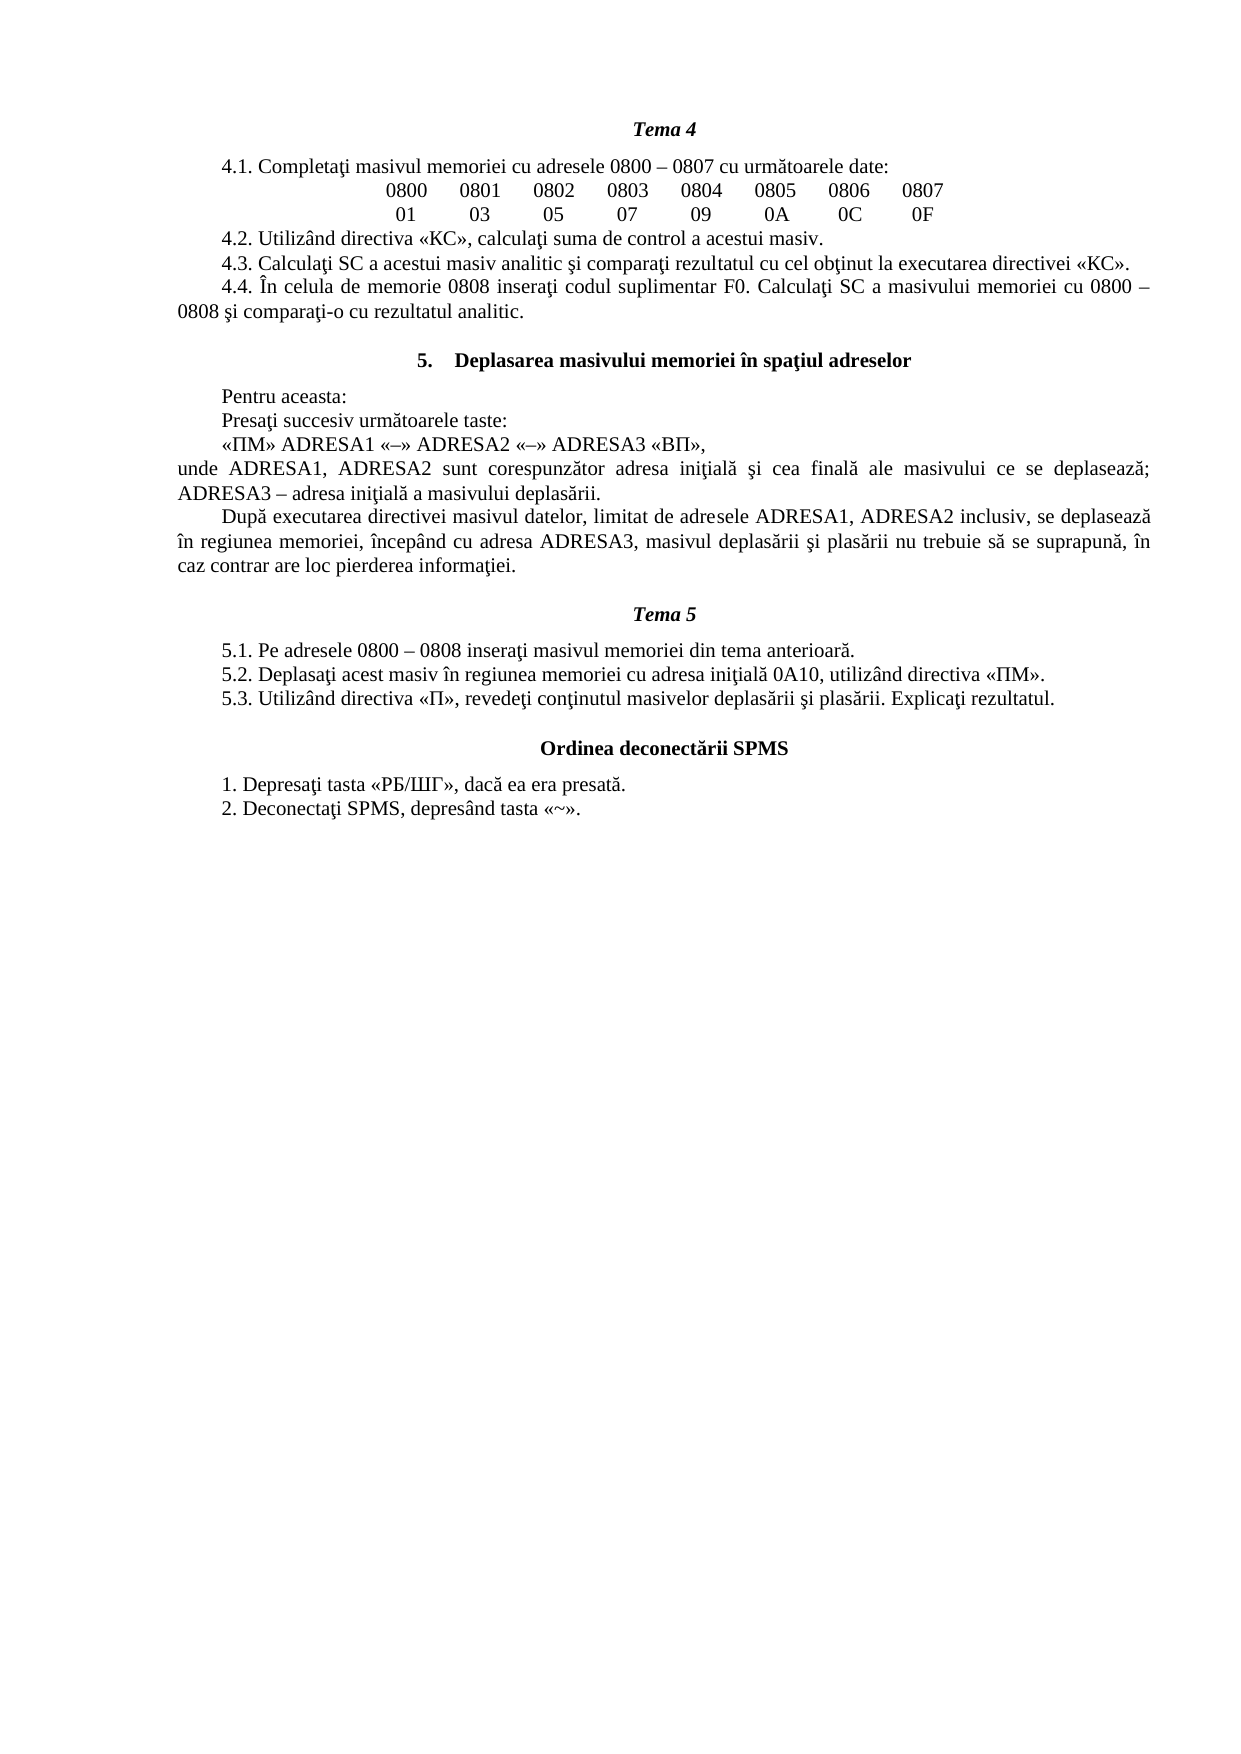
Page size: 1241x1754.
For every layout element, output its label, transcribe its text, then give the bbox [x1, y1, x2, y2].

text 01 03 05 07 09 0А 0С 0F [177, 202, 1152, 226]
text 2. Deconectaţi SPMS, depresând tasta «~». [177, 796, 1152, 820]
text 5.2. Deplasaţi acest masiv în regiunea memoriei cu adresa iniţială 0А10, utilizând directiva «ПМ». [177, 662, 1152, 686]
text 1. Depresaţi tasta «РБ/ШГ», dacă ea era presată. [177, 772, 1152, 796]
text Ordinea deconectării SPMS [177, 735, 1152, 759]
text 4.3. Calculaţi SC a acestui masiv analitic şi comparaţi rezultatul cu cel obţinut la executarea directivei «КС». [177, 250, 1152, 274]
text După executarea directivei masivul datelor, limitat de adresele ADRESA1, ADRESA2 inclusiv, se deplasează în regiunea memoriei, începând cu adresa ADRESA3, masivul deplasării şi plasării nu trebuie să se suprapună, în caz contrar are loc pierderea informaţiei. [177, 504, 1152, 577]
text 5.1. Pe adresele 0800 – 0808 inseraţi masivul memoriei din tema anterioară. [177, 638, 1152, 662]
text 0800 0801 0802 0803 0804 0805 0806 0807 [177, 178, 1152, 202]
text Presaţi succesiv următoarele taste: [177, 408, 1152, 432]
text Tema 4 [177, 118, 1152, 142]
text Tema 5 [177, 602, 1152, 626]
text 5.3. Utilizând directiva «П», revedeţi conţinutul masivelor deplasării şi plasării. Explicaţi rezultatul. [177, 686, 1152, 710]
text unde ADRESA1, ADRESA2 sunt corespunzător adresa iniţială şi cea finală ale masivului ce se deplasează; ADRESA3 – adresa iniţială a masivului deplasării. [177, 456, 1152, 504]
text 4.2. Utilizând directiva «КС», calculaţi suma de control a acestui masiv. [177, 226, 1152, 250]
list Deplasarea masivului memoriei în spaţiul adreselor [177, 348, 1152, 372]
text 4.4. În celula de memorie 0808 inseraţi codul suplimentar F0. Calculaţi SC a masivului memoriei cu 0800 – 0808 şi comparaţi-o cu rezultatul analitic. [177, 274, 1152, 323]
text «ПМ» ADRESA1 «–» ADRESA2 «–» ADRESA3 «ВП», [177, 432, 1152, 456]
text 4.1. Completaţi masivul memoriei cu adresele 0800 – 0807 cu următoarele date: [177, 154, 1152, 178]
text Pentru aceasta: [177, 384, 1152, 408]
